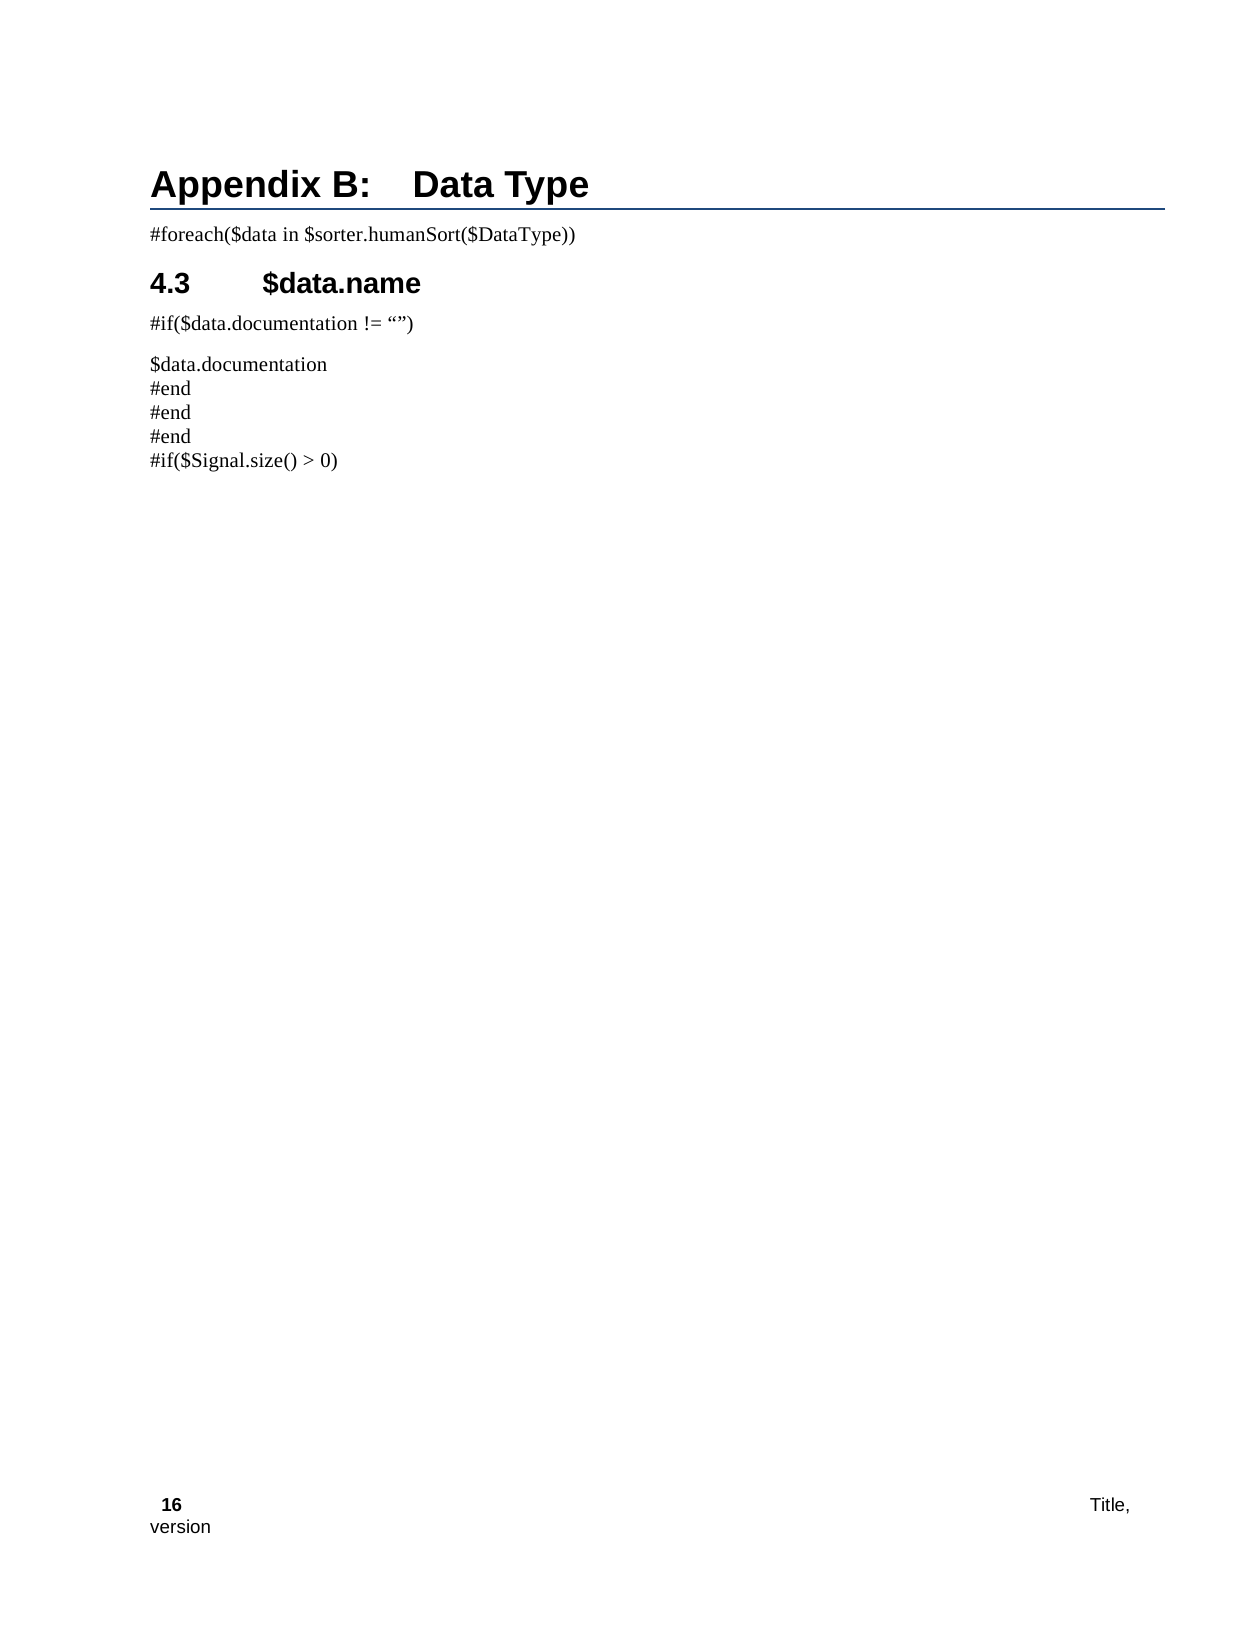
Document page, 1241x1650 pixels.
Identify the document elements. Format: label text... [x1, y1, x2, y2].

text #end [150, 424, 1165, 448]
subtitle $data.name [150, 266, 1165, 299]
text #end [150, 400, 1165, 424]
text #if($data.documentation != “”) [150, 311, 1165, 335]
text #foreach($data in $sorter.humanSort($DataType)) [150, 222, 1165, 246]
text #if($Signal.size() > 0) [150, 448, 1165, 472]
subtitle Data Type [150, 162, 1165, 208]
text #end [150, 376, 1165, 400]
text $data.documentation [150, 352, 1165, 376]
